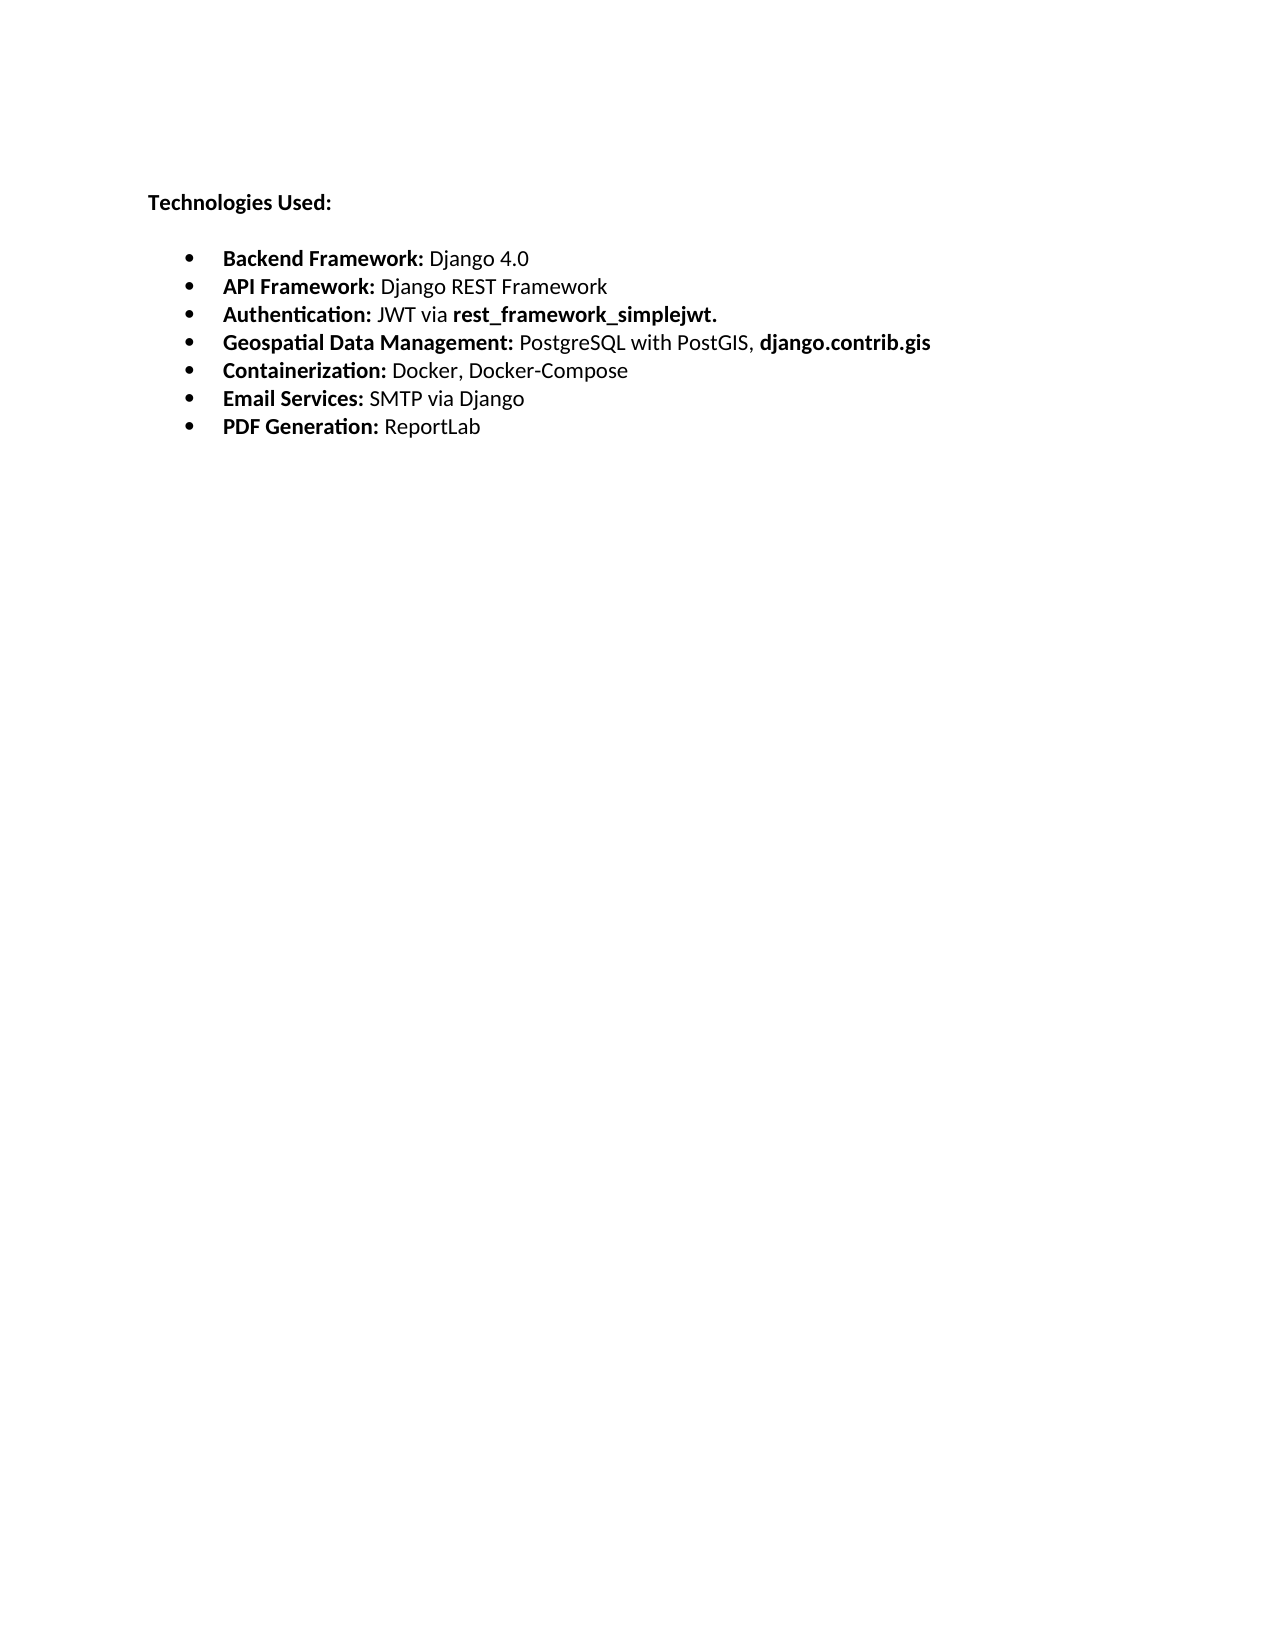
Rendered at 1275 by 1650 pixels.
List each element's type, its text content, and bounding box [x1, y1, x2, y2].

list Containerization: Docker, Docker-Compose [185, 356, 1096, 384]
list API Framework: Django REST Framework [185, 272, 1096, 300]
list PDF Generation: ReportLab [185, 412, 1096, 440]
list Authentication: JWT via rest_framework_simplejwt. [185, 300, 1096, 328]
list Email Services: SMTP via Django [185, 384, 1096, 412]
list Backend Framework: Django 4.0 [185, 244, 1096, 272]
list Geospatial Data Management: PostgreSQL with PostGIS, django.contrib.gis [185, 328, 1096, 356]
text Technologies Used: [148, 188, 1096, 216]
